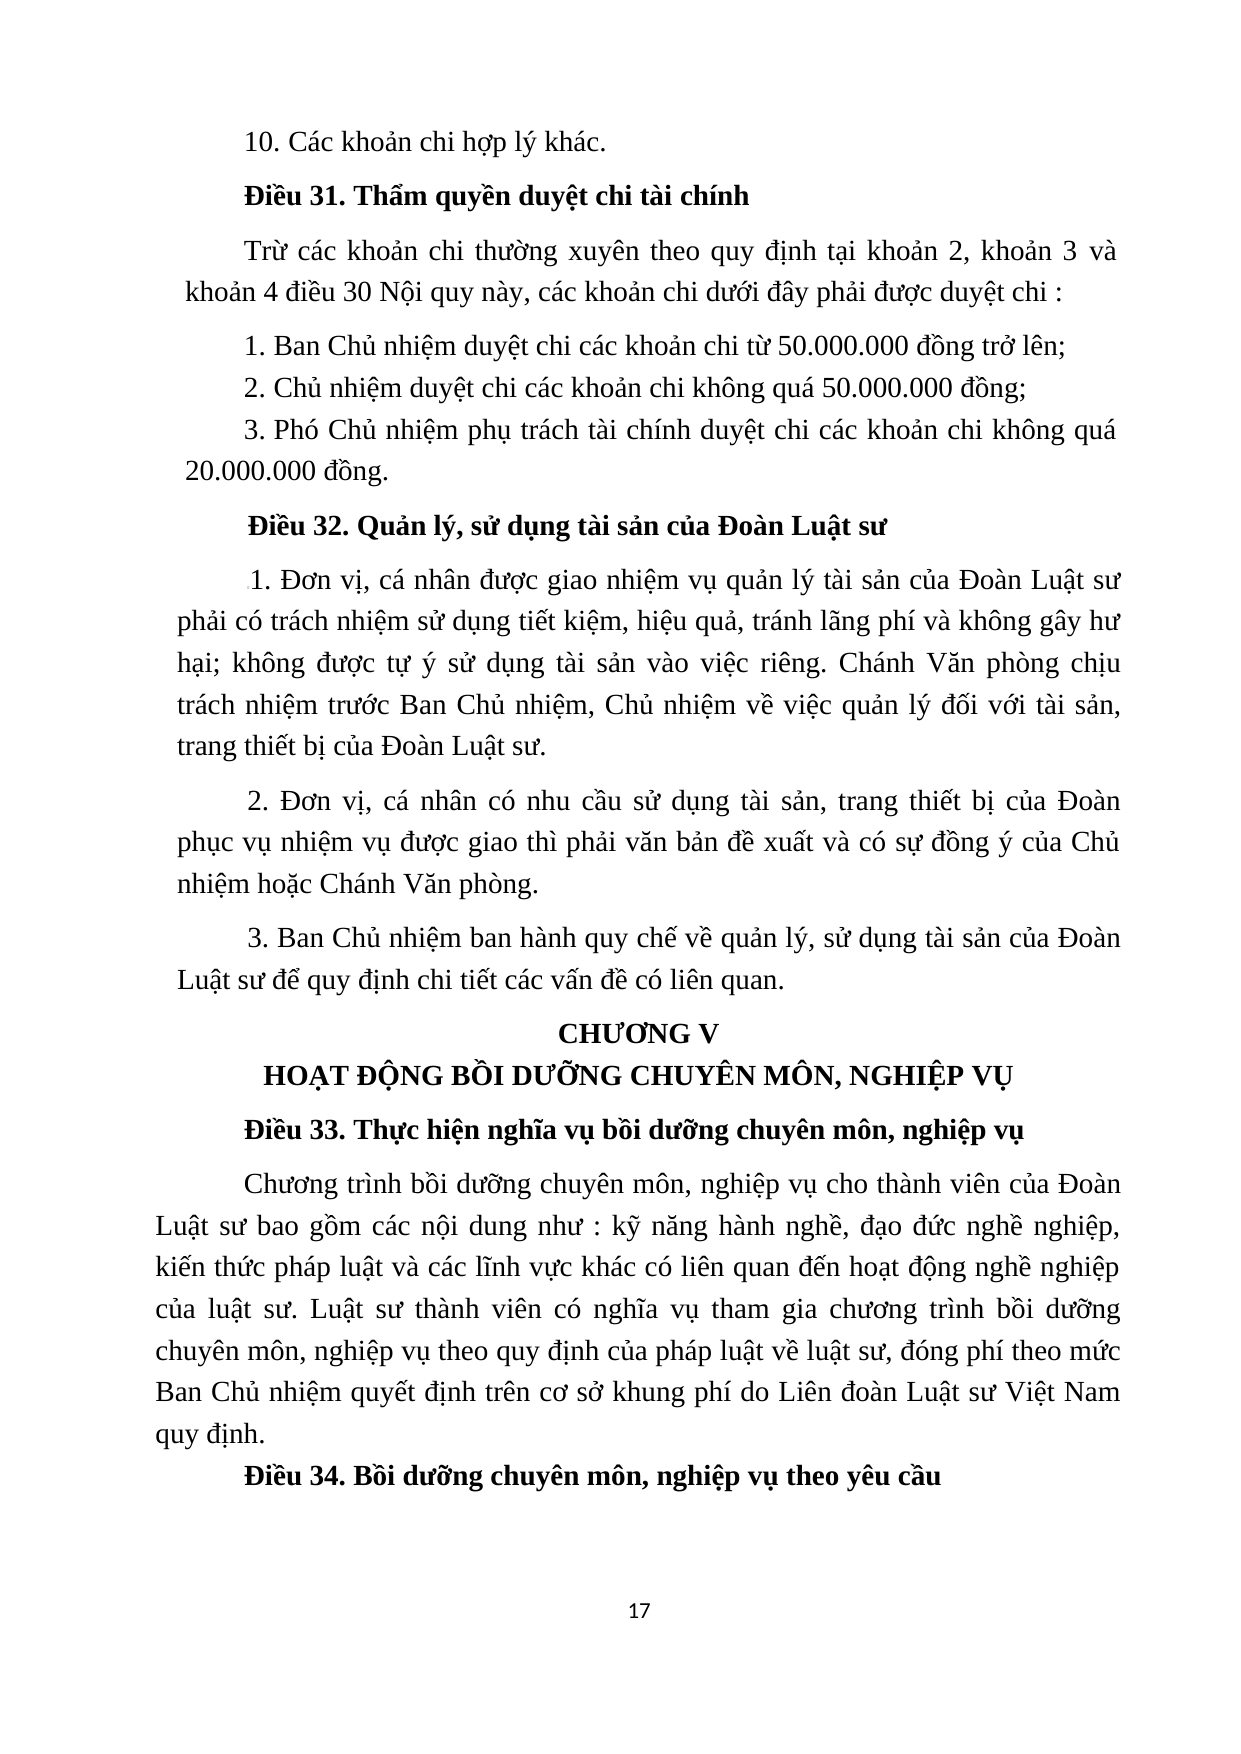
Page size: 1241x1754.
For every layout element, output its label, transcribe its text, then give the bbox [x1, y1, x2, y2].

text 2. Đơn vị, cá nhân có nhu cầu sử dụng tài sản, trang thiết bị của Đoàn phục vụ nhiệm vụ được giao thì phải văn bản đề xuất và có sự đồng ý của Chủ nhiệm hoặc Chánh Văn phòng. [177, 777, 1122, 902]
text Điều 32. Quản lý, sử dụng tài sản của Đoàn Luật sư [247, 502, 1122, 543]
text Điều 31. Thẩm quyền duyệt chi tài chính [244, 172, 1122, 214]
text CHƯƠNG V [155, 1010, 1122, 1052]
list Điều 34. Bồi dưỡng chuyên môn, nghiệp vụ theo yêu cầu [155, 1452, 1122, 1493]
list Ban Chủ nhiệm duyệt chi các khoản chi từ 50.000.000 đồng trở lên; [185, 322, 1117, 364]
text 3. Ban Chủ nhiệm ban hành quy chế về quản lý, sử dụng tài sản của Đoàn Luật sư để quy định chi tiết các vấn đề có liên quan. [177, 914, 1122, 997]
list Chương trình bồi dưỡng chuyên môn, nghiệp vụ cho thành viên của Đoàn Luật sư bao gồm các nội dung như : kỹ năng hành nghề, đạo đức nghề nghiệp, kiến thức pháp luật và các lĩnh vực khác có liên quan đến hoạt động nghề nghiệp của luật sư. Luật sư thành viên có nghĩa vụ tham gia chương trình bồi dưỡng chuyên môn, nghiệp vụ theo quy định của pháp luật về luật sư, đóng phí theo mức Ban Chủ nhiệm quyết định trên cơ sở khung phí do Liên đoàn Luật sư Việt Nam quy định. [155, 1160, 1122, 1452]
text 1. Đơn vị, cá nhân được giao nhiệm vụ quản lý tài sản của Đoàn Luật sư phải có trách nhiệm sử dụng tiết kiệm, hiệu quả, tránh lãng phí và không gây hư hại; không được tự ý sử dụng tài sản vào việc riêng. Chánh Văn phòng chịu trách nhiệm trước Ban Chủ nhiệm, Chủ nhiệm về việc quản lý đối với tài sản, trang thiết bị của Đoàn Luật sư. [177, 556, 1122, 764]
list Phó Chủ nhiệm phụ trách tài chính duyệt chi các khoản chi không quá 20.000.000 đồng. [185, 406, 1117, 489]
text HOẠT ĐỘNG BỒI DƯỠNG CHUYÊN MÔN, NGHIỆP VỤ [155, 1052, 1122, 1093]
text Điều 33. Thực hiện nghĩa vụ bồi dưỡng chuyên môn, nghiệp vụ [155, 1106, 1122, 1147]
list Các khoản chi hợp lý khác. [185, 118, 1122, 160]
list Chủ nhiệm duyệt chi các khoản chi không quá 50.000.000 đồng; [185, 364, 1117, 406]
text Trừ các khoản chi thường xuyên theo quy định tại khoản 2, khoản 3 và khoản 4 điều 30 Nội quy này, các khoản chi dưới đây phải được duyệt chi : [185, 227, 1117, 310]
